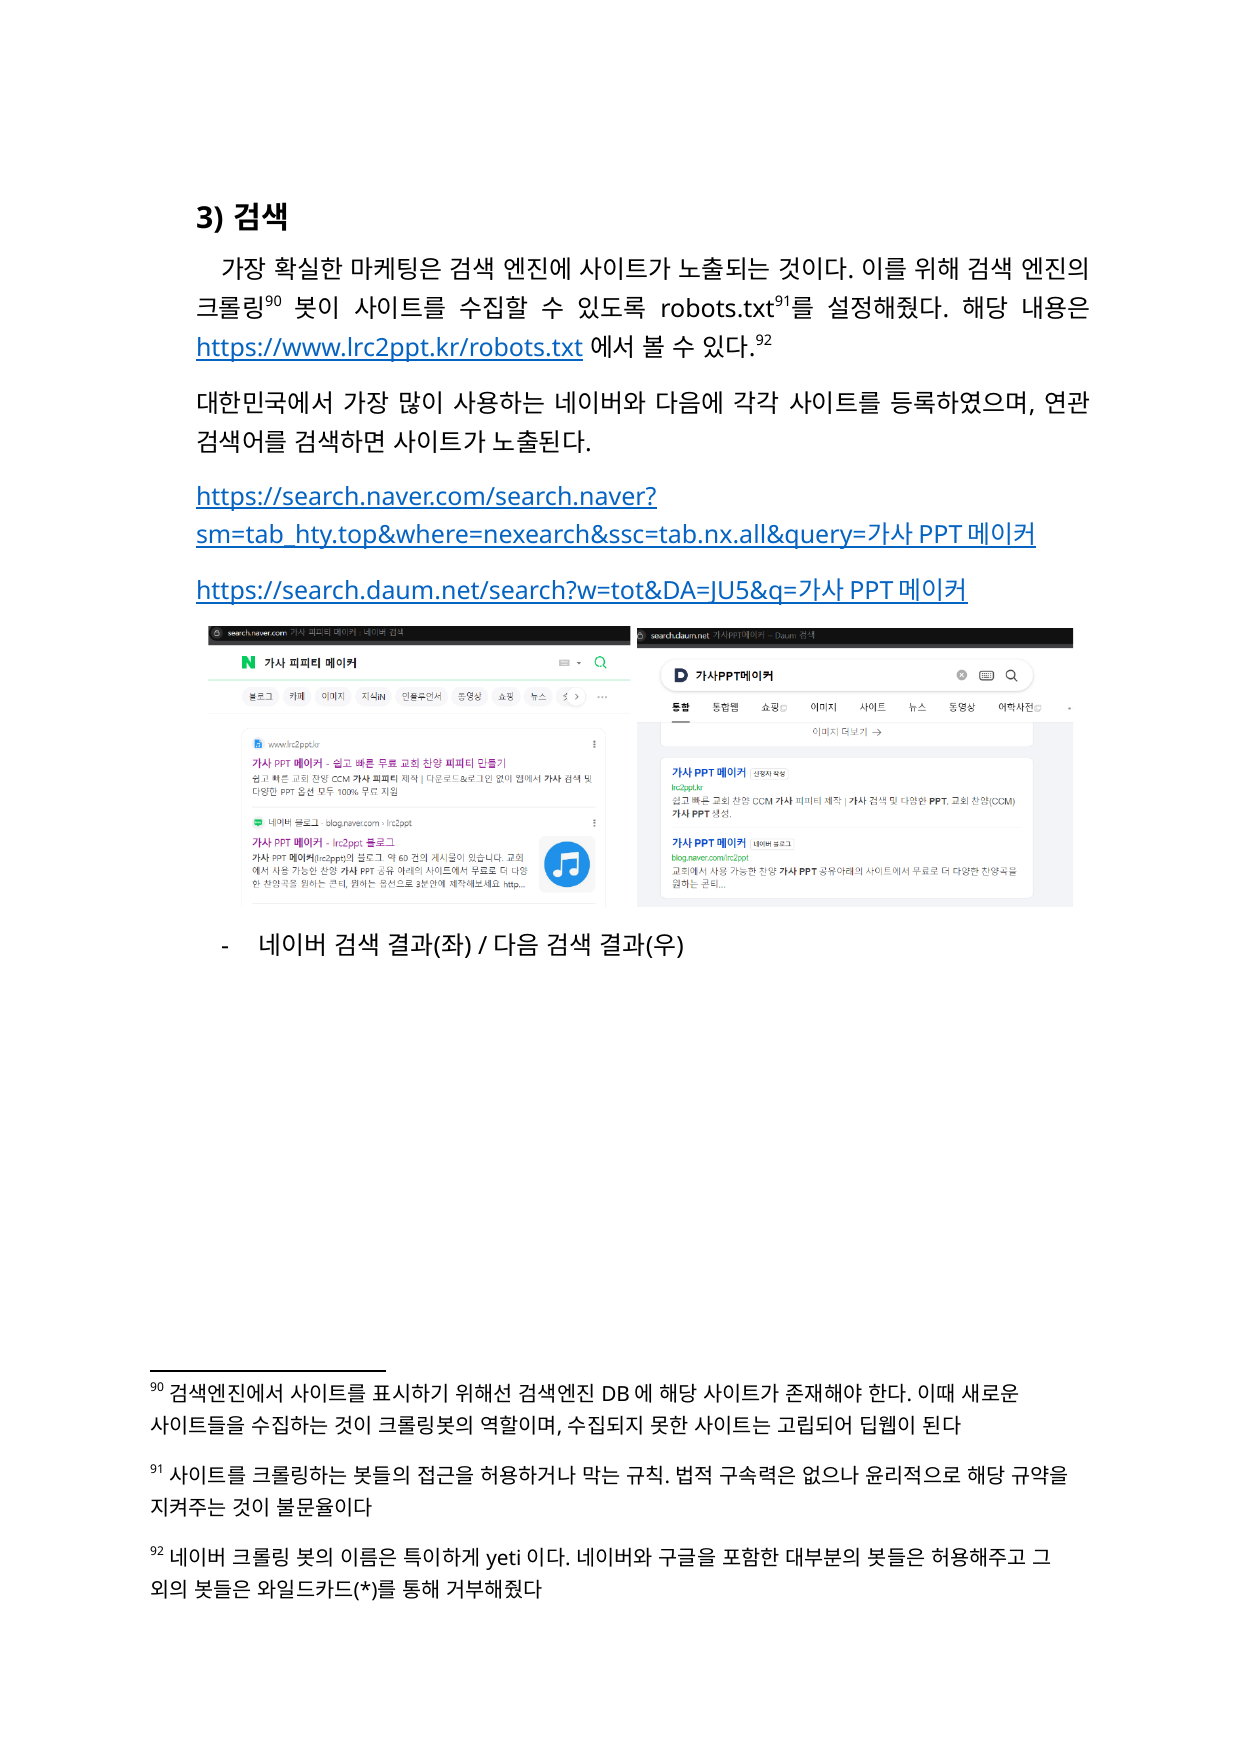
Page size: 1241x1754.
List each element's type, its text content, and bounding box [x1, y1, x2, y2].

list 네이버 검색 결과(좌) / 다음 검색 결과(우) [221, 926, 1090, 962]
text 가장 확실한 마케팅은 검색 엔진에 사이트가 노출되는 것이다. 이를 위해 검색 엔진의 크롤링 봇이 사이트를 수집할 수 있도록 robots.txt를 설정해줬다. 해당 내용은 https://www.lrc2ppt.kr/robots.txt 에서 볼 수 있다. [196, 249, 1090, 364]
picture [208, 626, 631, 907]
subtitle 검색 [196, 194, 1090, 238]
text https://search.daum.net/search?w=tot&DA=JU5&q=가사PPT메이커 [196, 571, 1090, 607]
text https://search.naver.com/search.naver?sm=tab_hty.top&where=nexearch&ssc=tab.nx.all&query=가사PPT메이커 [196, 478, 1090, 551]
picture [637, 628, 1074, 907]
text 대한민국에서 가장 많이 사용하는 네이버와 다음에 각각 사이트를 등록하였으며, 연관 검색어를 검색하면 사이트가 노출된다. [196, 383, 1090, 459]
